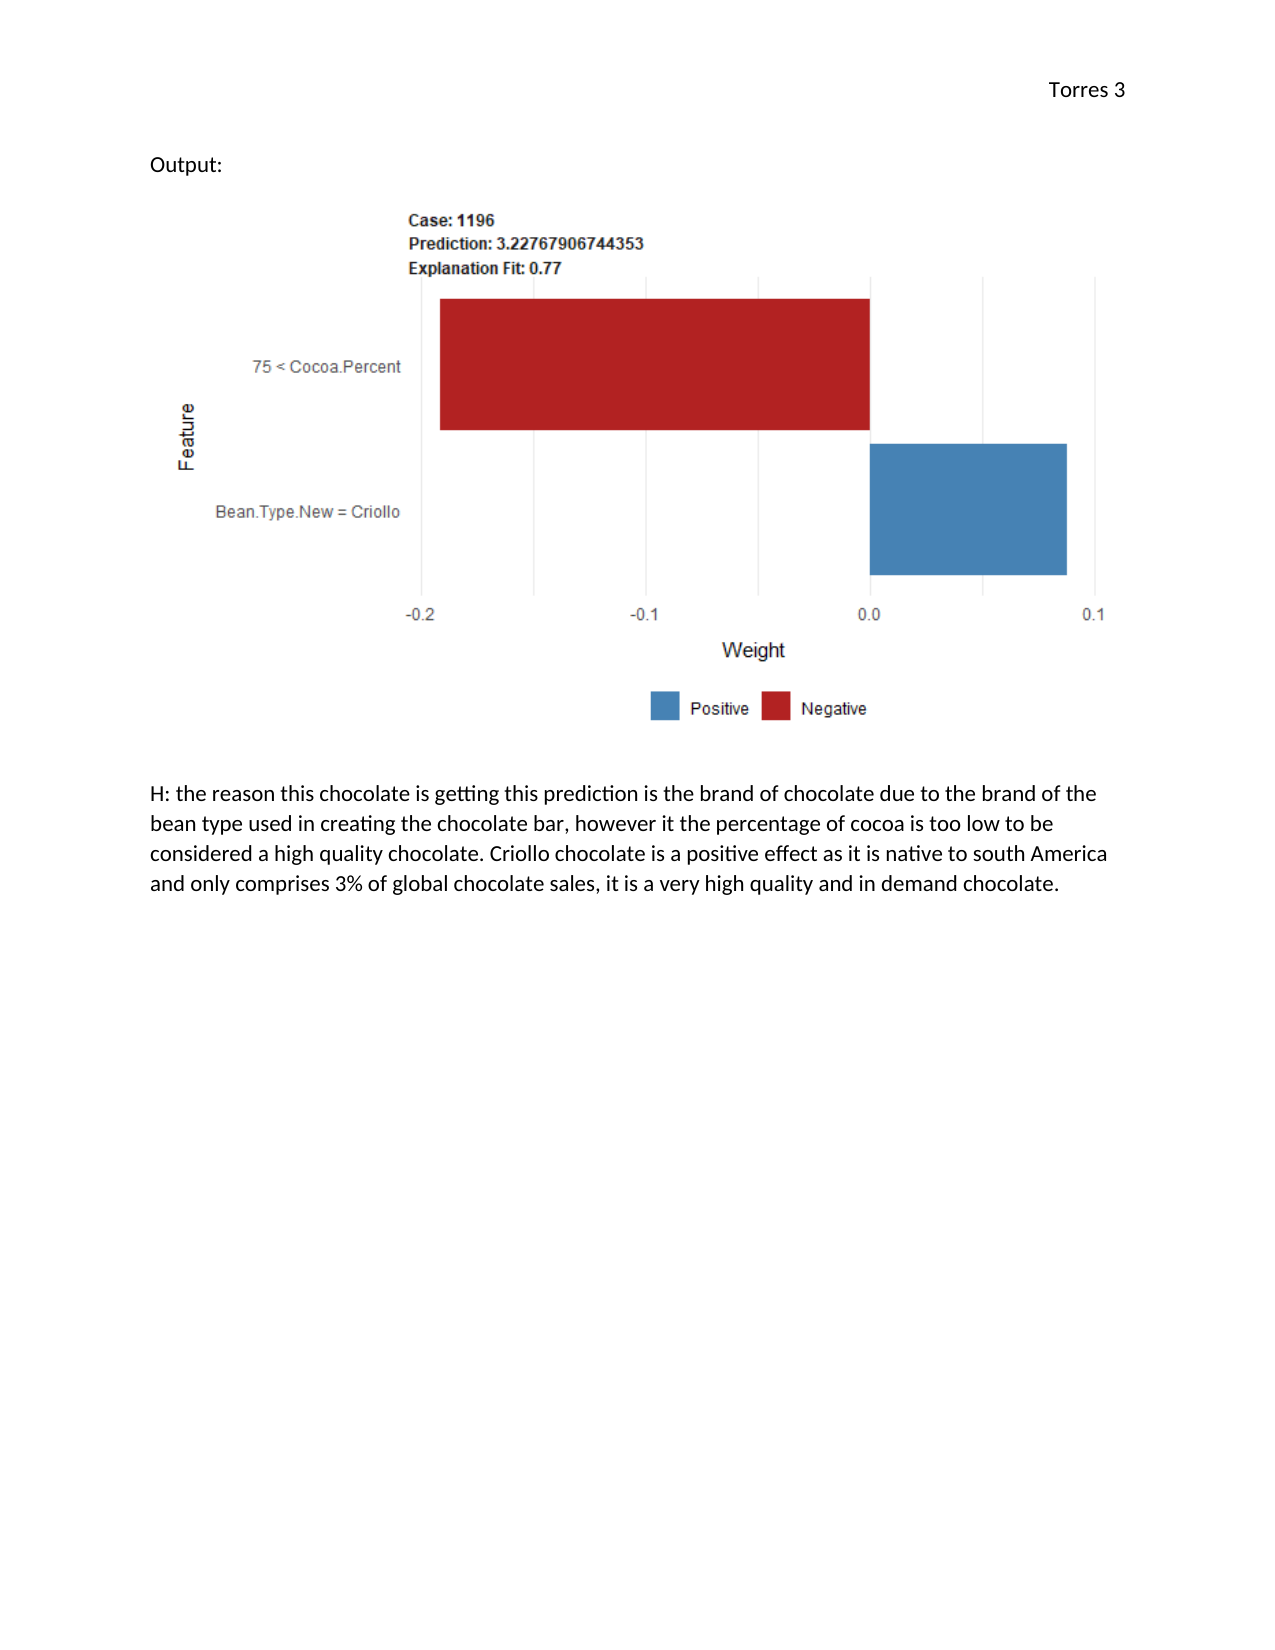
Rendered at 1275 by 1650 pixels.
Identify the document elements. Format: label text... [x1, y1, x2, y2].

picture [150, 180, 1125, 760]
text Output: [150, 150, 1125, 180]
text H: the reason this chocolate is getting this prediction is the brand of chocolate due to the brand of the bean type used in creating the chocolate bar, however it the percentage of cocoa is too low to be considered a high quality chocolate. Criollo chocolate is a positive effect as it is native to south America and only comprises 3% of global chocolate sales, it is a very high quality and in demand chocolate. [150, 779, 1125, 897]
